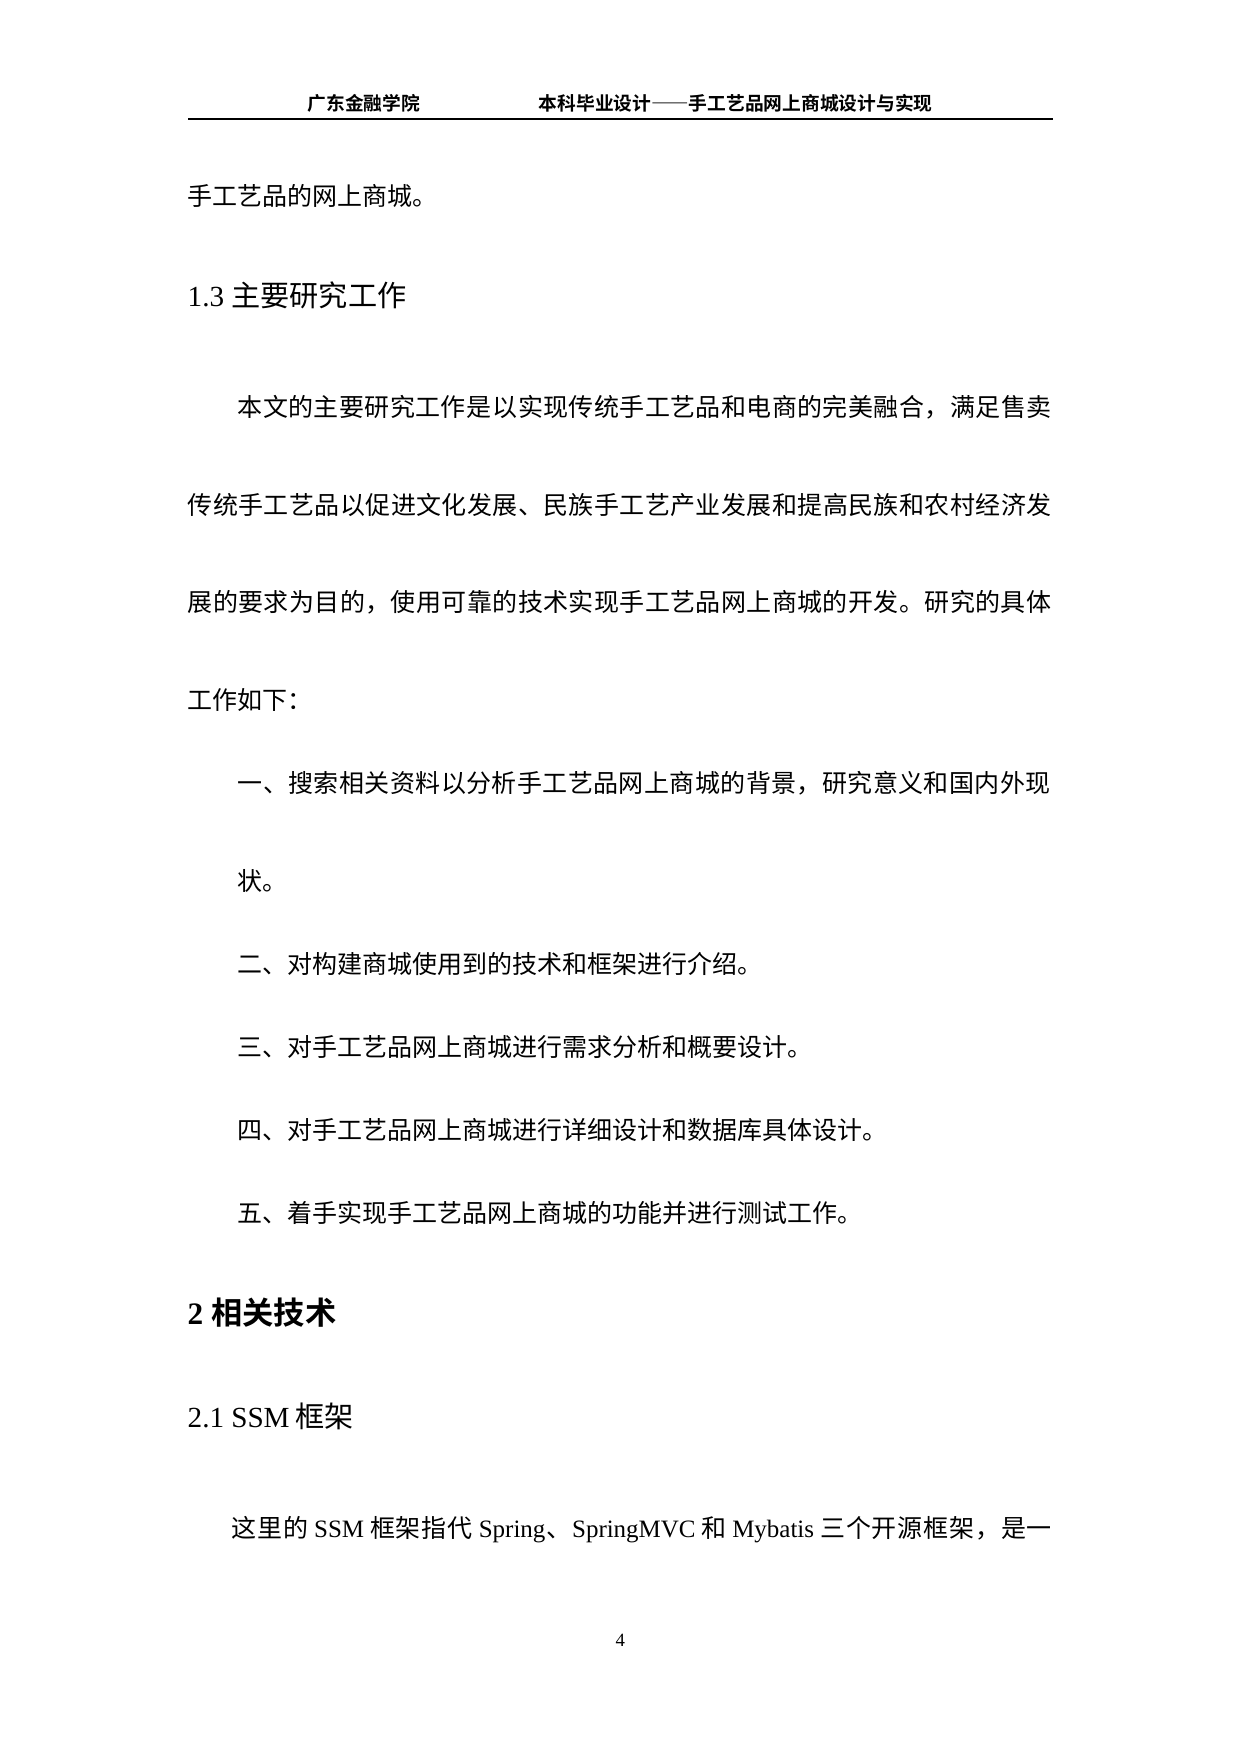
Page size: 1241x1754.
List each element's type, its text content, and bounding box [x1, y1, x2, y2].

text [187, 162, 1053, 227]
text 二、对构建商城使用到的技术和框架进行介绍。 [237, 930, 1053, 995]
text 1.3 主要研究工作 [187, 261, 1053, 326]
text 本文的主要研究工作是以实现传统手工艺品和电商的完美融合，满足售卖传统手工艺品以促进文化发展、民族手工艺产业发展和提高民族和农村经济发展的要求为目的，使用可靠的技术实现手工艺品网上商城的开发。研究的具体工作如下： [187, 373, 1053, 731]
text 一、搜索相关资料以分析手工艺品网上商城的背景，研究意义和国内外现状。 [237, 749, 1053, 912]
text 三、对手工艺品网上商城进行需求分析和概要设计。 [237, 1013, 1053, 1078]
text 2.1 SSM框架 [187, 1382, 1053, 1447]
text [187, 1494, 1053, 1559]
text 四、对手工艺品网上商城进行详细设计和数据库具体设计。 [237, 1096, 1053, 1161]
text 五、着手实现手工艺品网上商城的功能并进行测试工作。 [237, 1179, 1053, 1244]
text 2 相关技术 [187, 1278, 1053, 1343]
